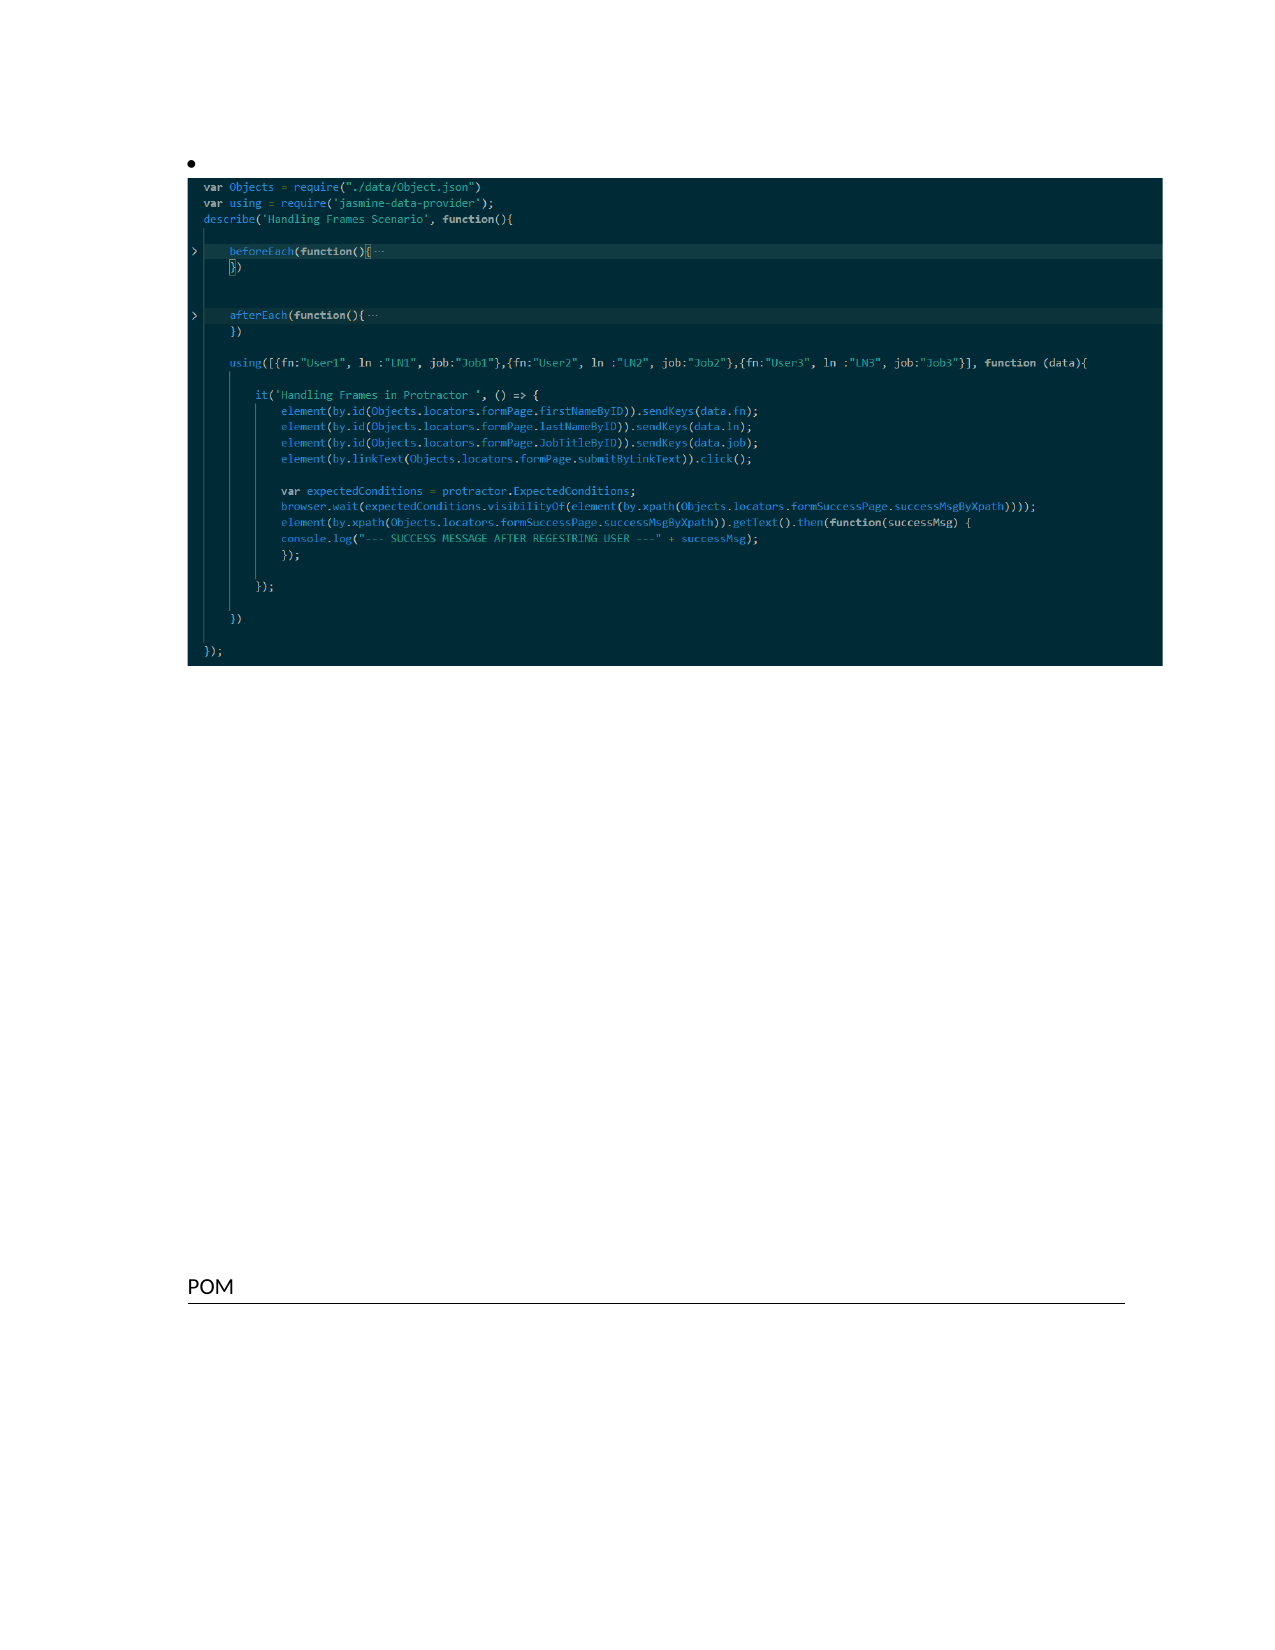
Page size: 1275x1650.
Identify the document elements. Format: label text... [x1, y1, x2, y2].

picture [204, 245, 1163, 275]
picture [572, 408, 579, 414]
picture [501, 440, 509, 446]
picture [566, 423, 573, 429]
picture [204, 309, 1163, 323]
picture [501, 423, 509, 429]
text POM [187, 1272, 1125, 1304]
picture [660, 439, 666, 446]
picture [501, 408, 509, 414]
picture [589, 505, 599, 509]
